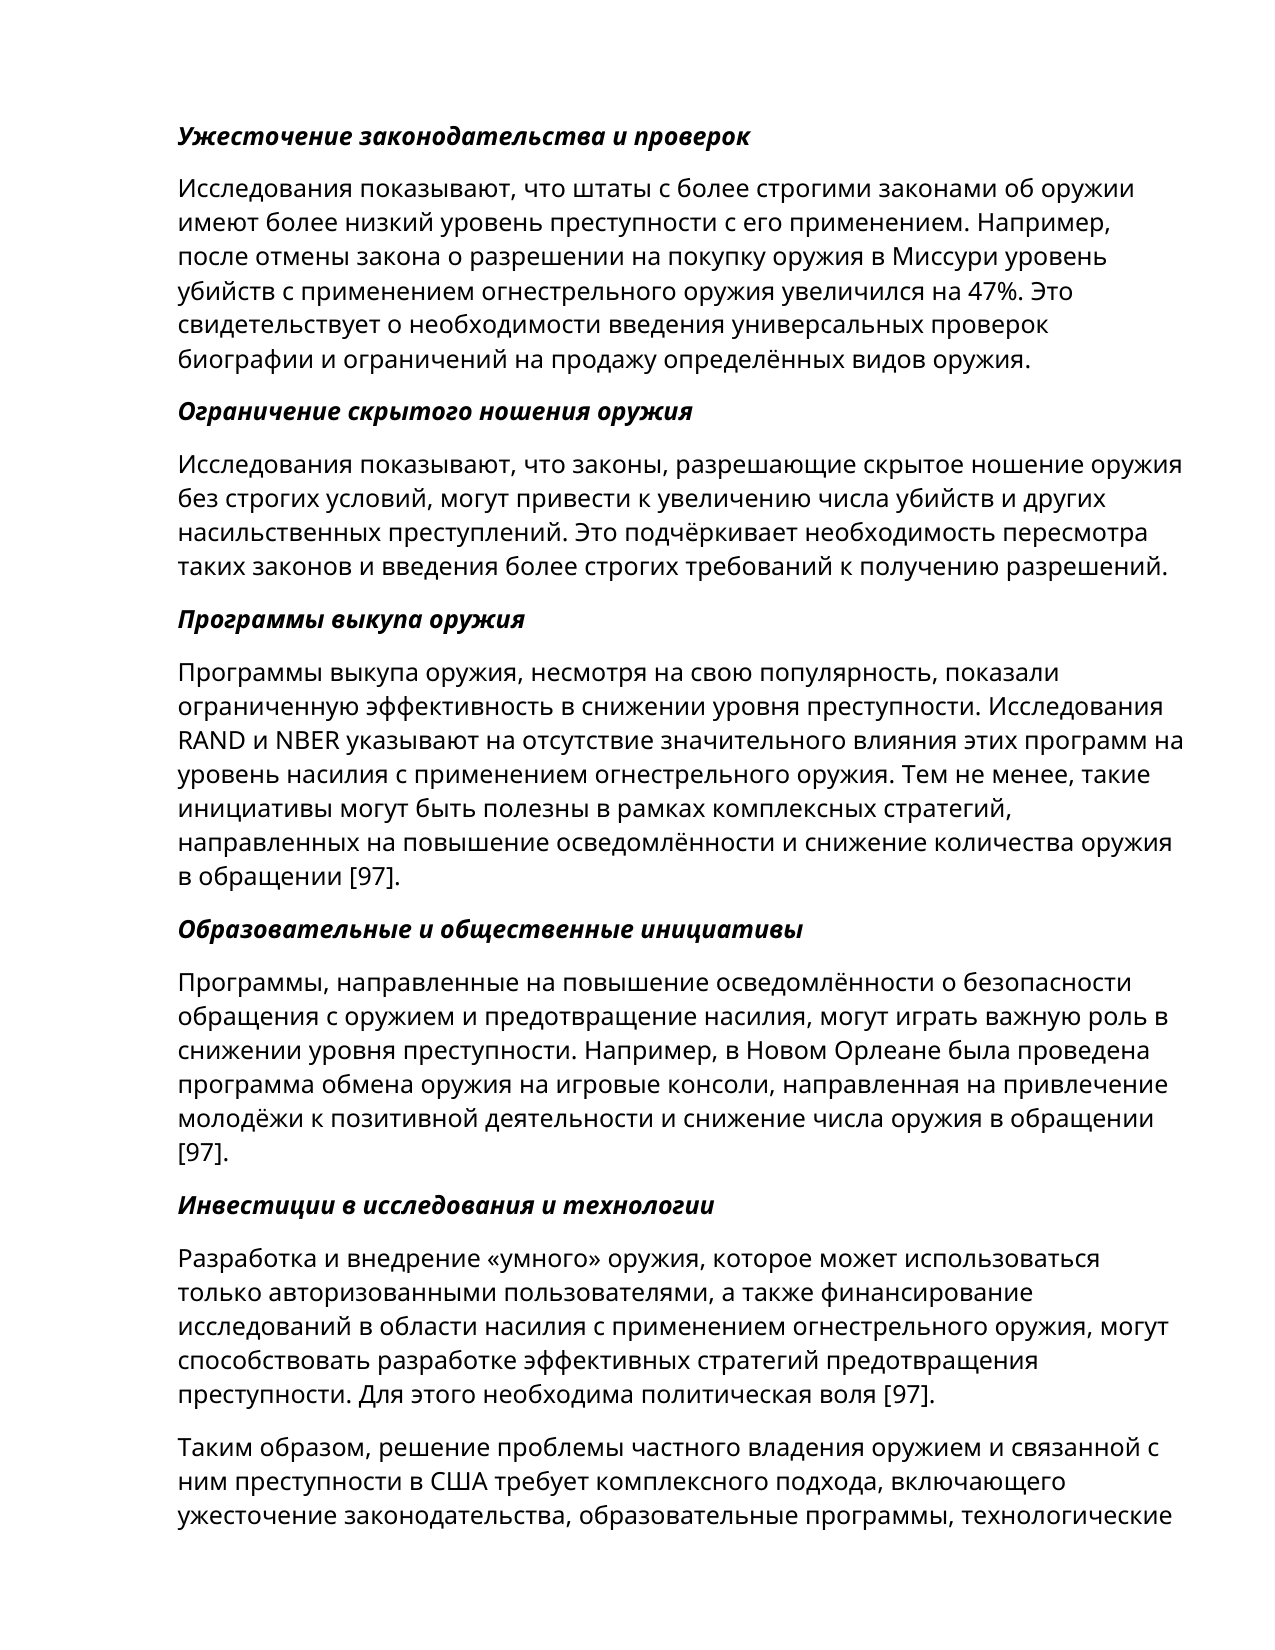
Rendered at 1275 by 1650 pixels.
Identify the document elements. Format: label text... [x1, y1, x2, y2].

text Исследования показывают, что законы, разрешающие скрытое ношение оружия без строгих условий, могут привести к увеличению числа убийств и других насильственных преступлений. Это подчёркивает необходимость пересмотра таких законов и введения более строгих требований к получению разрешений. [177, 447, 1186, 583]
text Разработка и внедрение «умного» оружия, которое может использоваться только авторизованными пользователями, а также финансирование исследований в области насилия с применением огнестрельного оружия, могут способствовать разработке эффективных стратегий предотвращения преступности. Для этого необходима политическая воля [97]. [177, 1241, 1186, 1411]
text Образовательные и общественные инициативы [177, 912, 1186, 946]
text Программы, направленные на повышение осведомлённости о безопасности обращения с оружием и предотвращение насилия, могут играть важную роль в снижении уровня преступности. Например, в Новом Орлеане была проведена программа обмена оружия на игровые консоли, направленная на привлечение молодёжи к позитивной деятельности и снижение числа оружия в обращении [97]. [177, 965, 1186, 1169]
text Программы выкупа оружия [177, 602, 1186, 636]
text Исследования показывают, что штаты с более строгими законами об оружии имеют более низкий уровень преступности с его применением. Например, после отмены закона о разрешении на покупку оружия в Миссури уровень убийств с применением огнестрельного оружия увеличился на 47%. Это свидетельствует о необходимости введения универсальных проверок биографии и ограничений на продажу определённых видов оружия. [177, 171, 1186, 375]
text Ужесточение законодательства и проверок [177, 118, 1186, 152]
text Ограничение скрытого ношения оружия [177, 394, 1186, 428]
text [177, 1430, 1186, 1532]
text Программы выкупа оружия, несмотря на свою популярность, показали ограниченную эффективность в снижении уровня преступности. Исследования RAND и NBER указывают на отсутствие значительного влияния этих программ на уровень насилия с применением огнестрельного оружия. Тем не менее, такие инициативы могут быть полезны в рамках комплексных стратегий, направленных на повышение осведомлённости и снижение количества оружия в обращении [97]. [177, 655, 1186, 893]
text Инвестиции в исследования и технологии [177, 1188, 1186, 1222]
